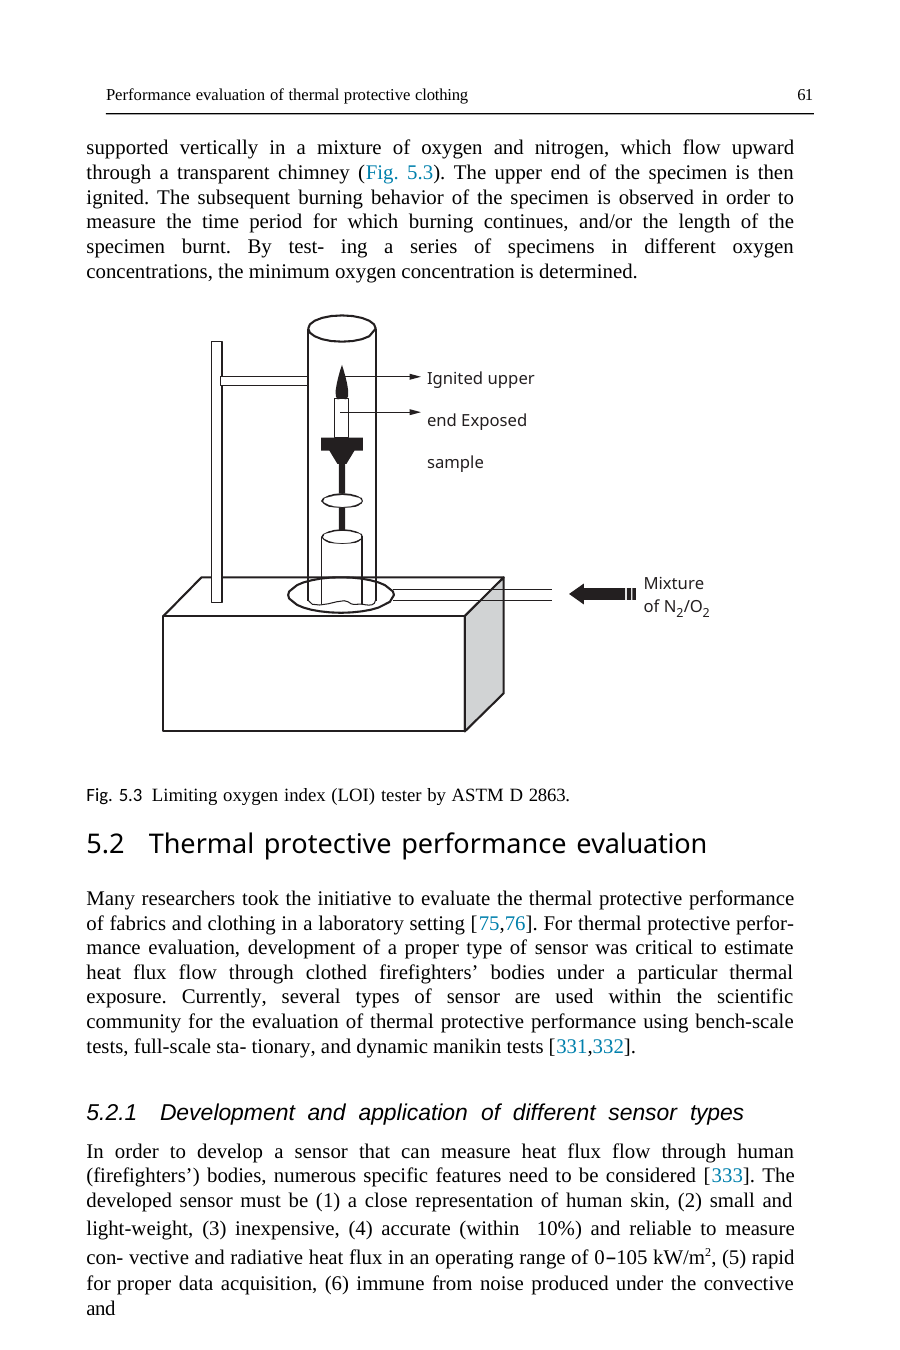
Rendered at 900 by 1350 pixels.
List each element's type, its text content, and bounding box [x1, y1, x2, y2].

text Fig. 5.3 Limiting oxygen index (LOI) tester by ASTM D 2863. [86, 783, 825, 806]
subtitle Development and application of different sensor types [86, 1099, 825, 1126]
text supported vertically in a mixture of oxygen and nitrogen, which flow upward through a transparent chimney (Fig. 5.3). The upper end of the specimen is then ignited. The subsequent burning behavior of the specimen is observed in order to measure the time period for which burning continues, and/or the length of the specimen burnt. By test- ing a series of specimens in different oxygen concentrations, the minimum oxygen concentration is determined. [86, 135, 794, 283]
text Mixture of N2/O2 [643, 572, 717, 621]
picture [321, 493, 363, 508]
text In order to develop a sensor that can measure heat flux flow through human (firefighters’) bodies, numerous specific features need to be considered [333]. The developed sensor must be (1) a close representation of human skin, (2) small and light-weight, (3) inexpensive, (4) accurate (within 10%) and reliable to measure con- vective and radiative heat flux in an operating range of 0–105 kW/m2, (5) rapid for proper data acquisition, (6) immune from noise produced under the convective and [86, 1138, 794, 1320]
picture [321, 529, 363, 544]
text Many researchers took the initiative to evaluate the thermal protective performance of fabrics and clothing in a laboratory setting [75,76]. For thermal protective perfor- mance evaluation, development of a proper type of sensor was critical to estimate heat flux flow through clothed firefighters’ bodies under a particular thermal exposure. Currently, several types of sensor are used within the scientific community for the evaluation of thermal protective performance using bench-scale tests, full-scale sta- tionary, and dynamic manikin tests [331,332]. [86, 886, 794, 1058]
subtitle Thermal protective performance evaluation [86, 824, 825, 861]
